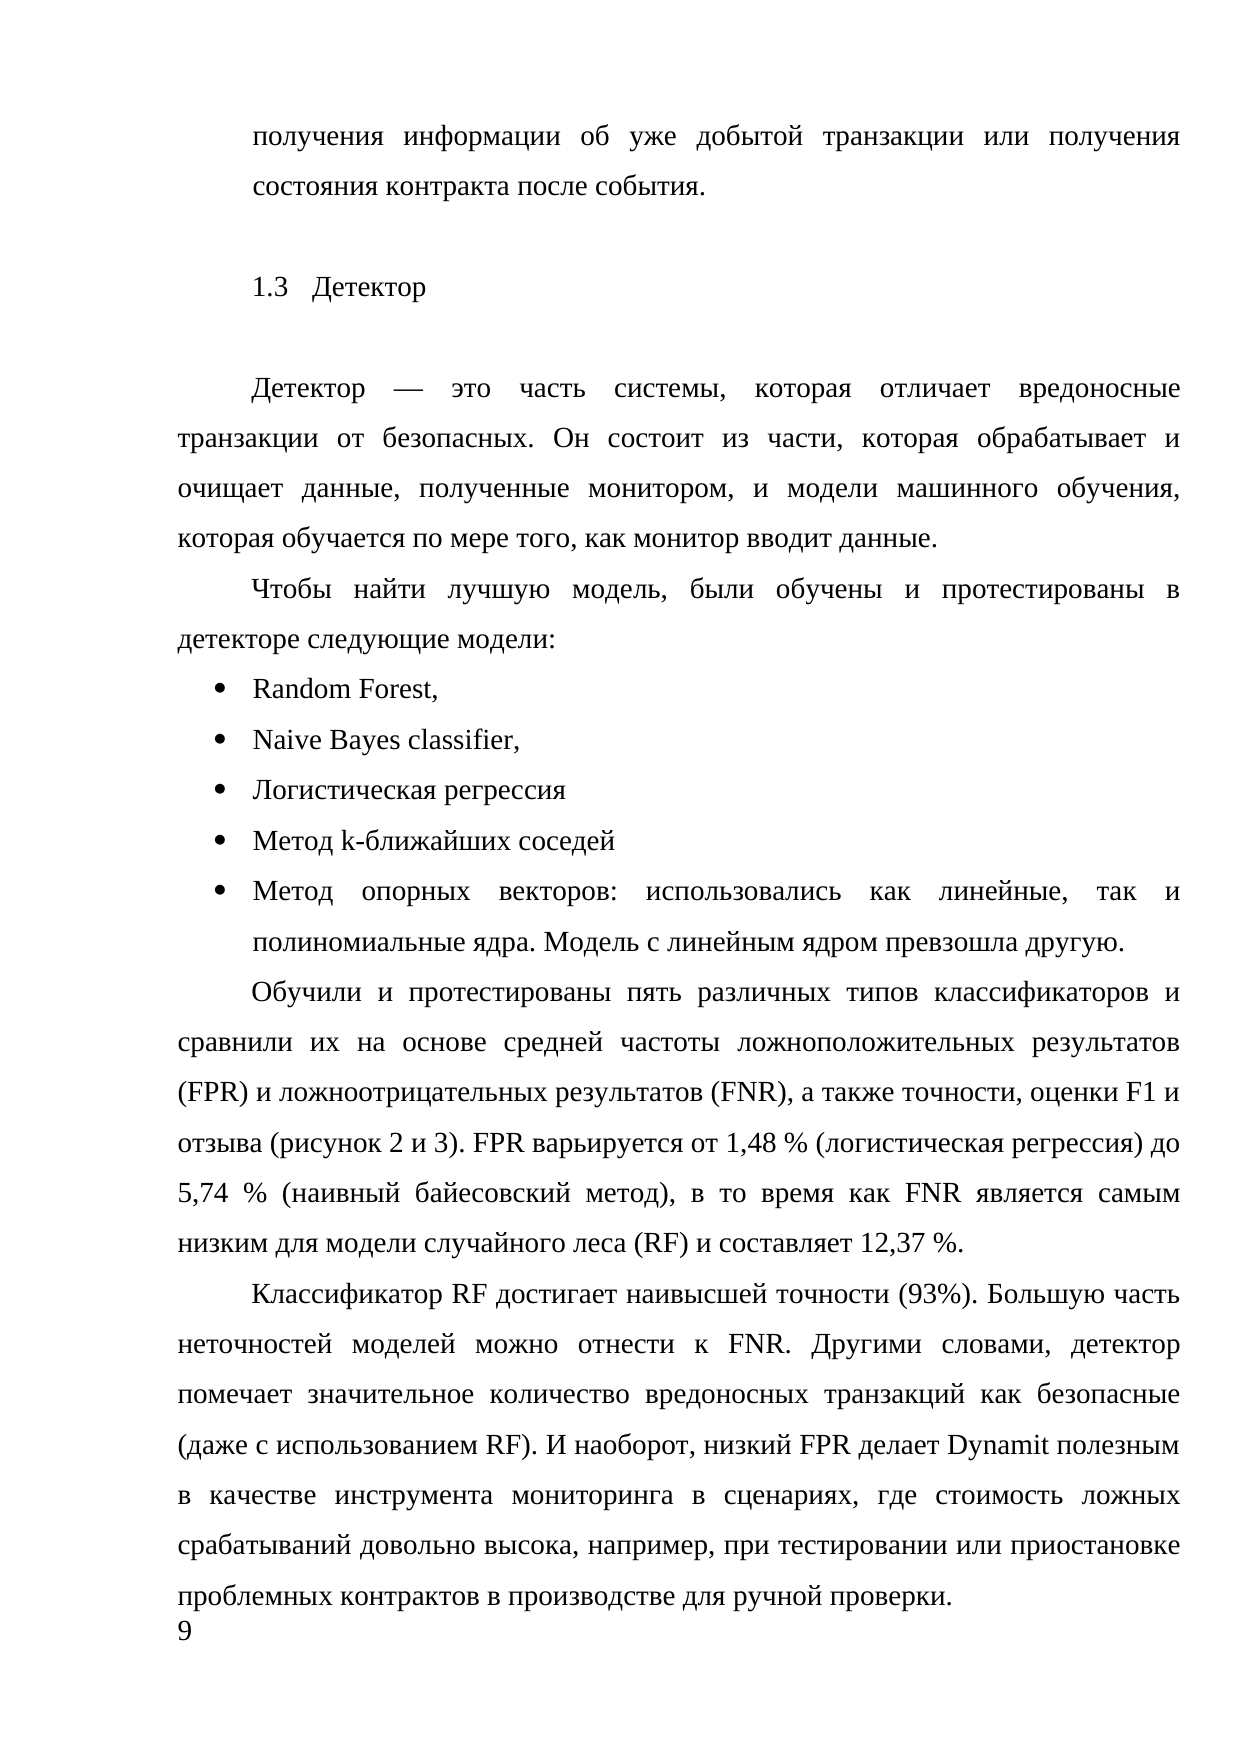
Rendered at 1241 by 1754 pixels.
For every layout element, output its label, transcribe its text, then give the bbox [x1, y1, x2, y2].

list Метод k-ближайших соседей [215, 823, 1181, 856]
text Чтобы найти лучшую модель, были обучены и протестированы в детекторе следующие модели: [177, 571, 1181, 655]
text Детектор — это часть системы, которая отличает вредоносные транзакции от безопасных. Он состоит из части, которая обрабатывает и очищает данные, полученные монитором, и модели машинного обучения, которая обучается по мере того, как монитор вводит данные. [177, 370, 1181, 554]
list Random Forest, [215, 672, 1181, 705]
list Метод опорных векторов: использовались как линейные, так и полиномиальные ядра. Модель с линейным ядром превзошла другую. [215, 873, 1181, 957]
subtitle Детектор [252, 269, 1181, 303]
list Логистическая регрессия [215, 772, 1181, 806]
text Обучили и протестированы пять различных типов классификаторов и сравнили их на основе средней частоты ложноположительных результатов (FPR) и ложноотрицательных результатов (FNR), а также точности, оценки F1 и отзыва (рисунок 2 и 3). FPR варьируется от 1,48 % (логистическая регрессия) до 5,74 % (наивный байесовский метод), в то время как FNR является самым низким для модели случайного леса (RF) и составляет 12,37 %. [177, 974, 1181, 1259]
list Naive Bayes classifier, [215, 722, 1181, 756]
text Классификатор RF достигает наивысшей точности (93%). Большую часть неточностей моделей можно отнести к FNR. Другими словами, детектор помечает значительное количество вредоносных транзакций как безопасные (даже с использованием RF). И наоборот, низкий FPR делает Dynamit полезным в качестве инструмента мониторинга в сценариях, где стоимость ложных срабатываний довольно высока, например, при тестировании или приостановке проблемных контрактов в производстве для ручной проверки. [177, 1276, 1181, 1611]
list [215, 118, 1181, 202]
